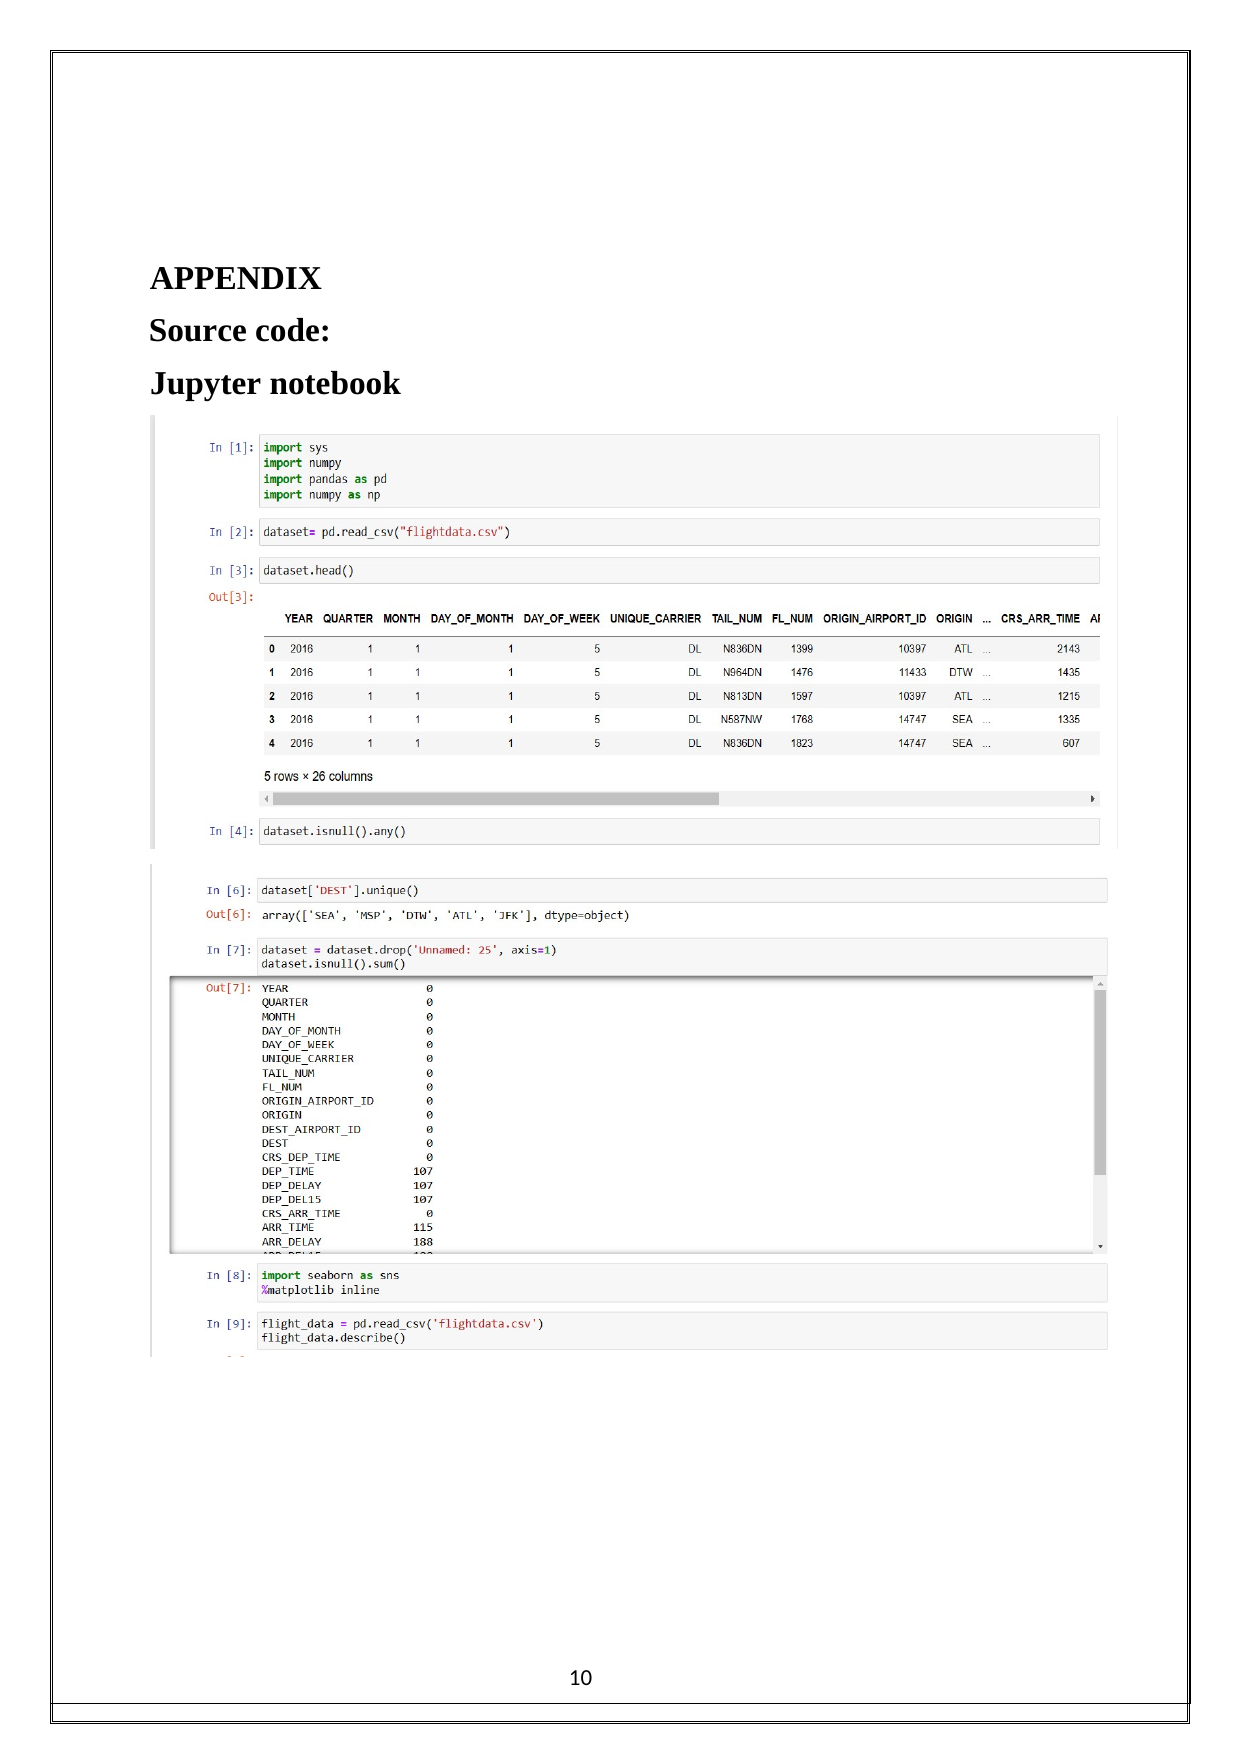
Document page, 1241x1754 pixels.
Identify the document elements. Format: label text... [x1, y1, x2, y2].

subtitle APPENDIX [149, 258, 1011, 296]
text Source code: [148, 311, 1090, 349]
picture [150, 864, 1123, 1357]
picture [150, 415, 1118, 849]
text Jupyter notebook [150, 363, 1090, 402]
